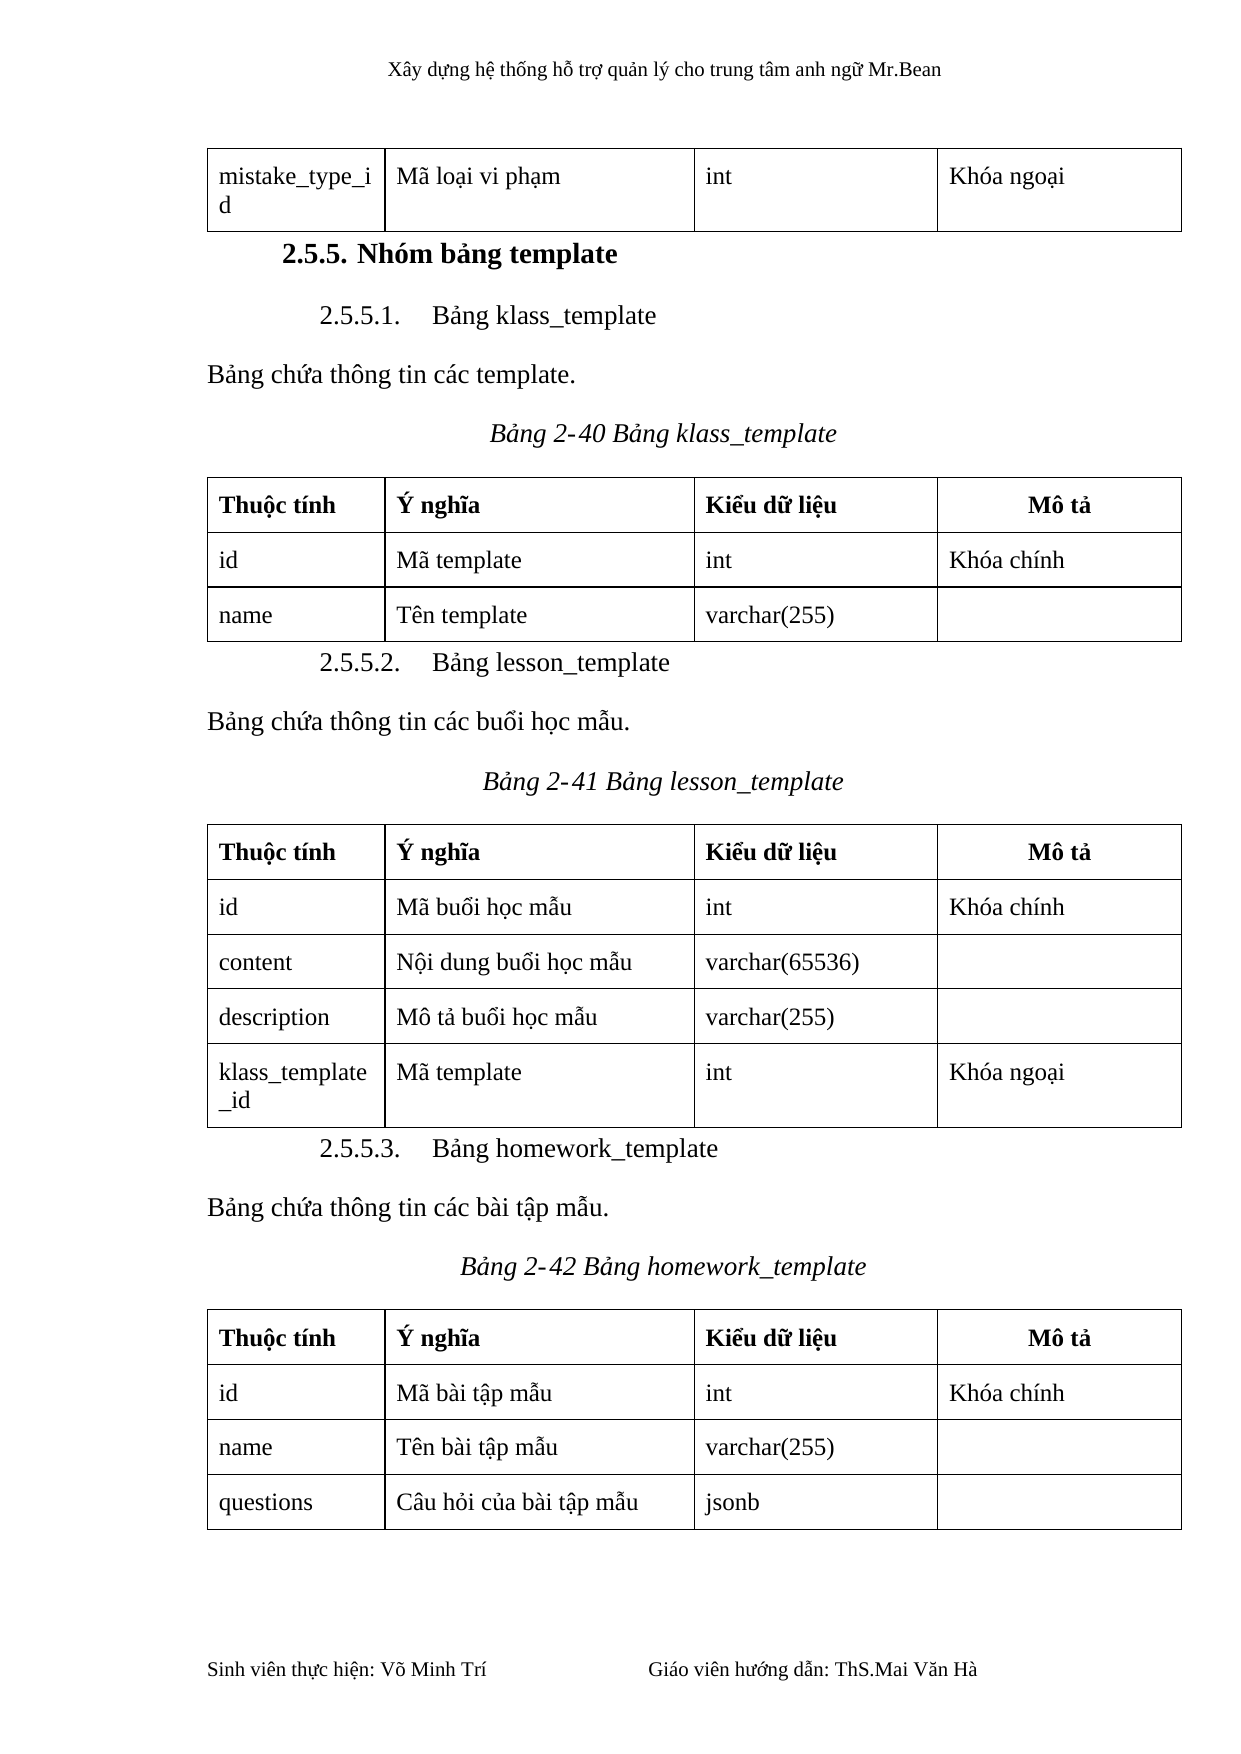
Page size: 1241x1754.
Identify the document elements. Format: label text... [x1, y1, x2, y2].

table_header Thuộc tính [208, 1310, 384, 1364]
table_header Thuộc tính [208, 478, 384, 532]
table_cell int [695, 1365, 937, 1419]
table_cell Tên bài tập mẫu [386, 1420, 694, 1474]
table_cell id [208, 1365, 384, 1419]
table_cell Câu hỏi của bài tập mẫu [386, 1475, 694, 1528]
table_header Mô tả [938, 1310, 1181, 1364]
table_cell Khóa chính [938, 1365, 1181, 1419]
text Bảng chứa thông tin các buổi học mẫu. [207, 706, 1122, 737]
table_cell klass_template_id [208, 1044, 384, 1127]
table_cell varchar(255) [695, 588, 937, 641]
table_cell Khóa chính [938, 880, 1181, 933]
table_cell [938, 935, 1181, 988]
table_cell name [208, 588, 384, 641]
table_cell Mô tả buổi học mẫu [386, 989, 694, 1043]
table_cell Tên template [386, 588, 694, 641]
table_cell int [695, 1044, 937, 1127]
text Bảng 2-42 Bảng homework_template [207, 1250, 1122, 1281]
table_cell Khóa ngoại [938, 149, 1181, 231]
text Bảng 2-40 Bảng klass_template [207, 418, 1122, 449]
table_cell Mã buổi học mẫu [386, 880, 694, 933]
table_cell Mã loại vi phạm [386, 149, 694, 231]
table_cell [938, 1420, 1181, 1474]
table_cell varchar(255) [695, 989, 937, 1043]
table_cell int [695, 533, 937, 586]
table_header Kiểu dữ liệu [695, 825, 937, 879]
text Bảng chứa thông tin các bài tập mẫu. [207, 1191, 1122, 1222]
table_cell id [208, 880, 384, 933]
table_cell varchar(255) [695, 1420, 937, 1474]
table_header Thuộc tính [208, 825, 384, 879]
table_header Ý nghĩa [386, 1310, 694, 1364]
table_cell Khóa ngoại [938, 1044, 1181, 1127]
table_header Kiểu dữ liệu [695, 478, 937, 532]
table_cell description [208, 989, 384, 1043]
table_header Ý nghĩa [386, 825, 694, 879]
table_cell varchar(65536) [695, 935, 937, 988]
subtitle Bảng homework_template [319, 1132, 1122, 1163]
table_cell [938, 588, 1181, 641]
table_cell questions [208, 1475, 384, 1528]
table_cell Nội dung buổi học mẫu [386, 935, 694, 988]
table_cell jsonb [695, 1475, 937, 1528]
table_header Kiểu dữ liệu [695, 1310, 937, 1364]
table_header Mô tả [938, 825, 1181, 879]
subtitle Nhóm bảng template [282, 236, 1122, 270]
table_cell Khóa chính [938, 533, 1181, 586]
table_cell name [208, 1420, 384, 1474]
table_cell Mã bài tập mẫu [386, 1365, 694, 1419]
table_header Mô tả [938, 478, 1181, 532]
table_cell int [695, 149, 937, 231]
table_cell content [208, 935, 384, 988]
table_cell mistake_type_id [208, 149, 384, 231]
table_cell Mã template [386, 1044, 694, 1127]
text Bảng 2-41 Bảng lesson_template [207, 765, 1122, 796]
table_cell [938, 1475, 1181, 1528]
table_cell id [208, 533, 384, 586]
table_header Ý nghĩa [386, 478, 694, 532]
table_cell [938, 989, 1181, 1043]
table_cell int [695, 880, 937, 933]
text Bảng chứa thông tin các template. [207, 358, 1122, 389]
subtitle Bảng klass_template [319, 299, 1122, 330]
subtitle Bảng lesson_template [319, 646, 1122, 677]
table_cell Mã template [386, 533, 694, 586]
